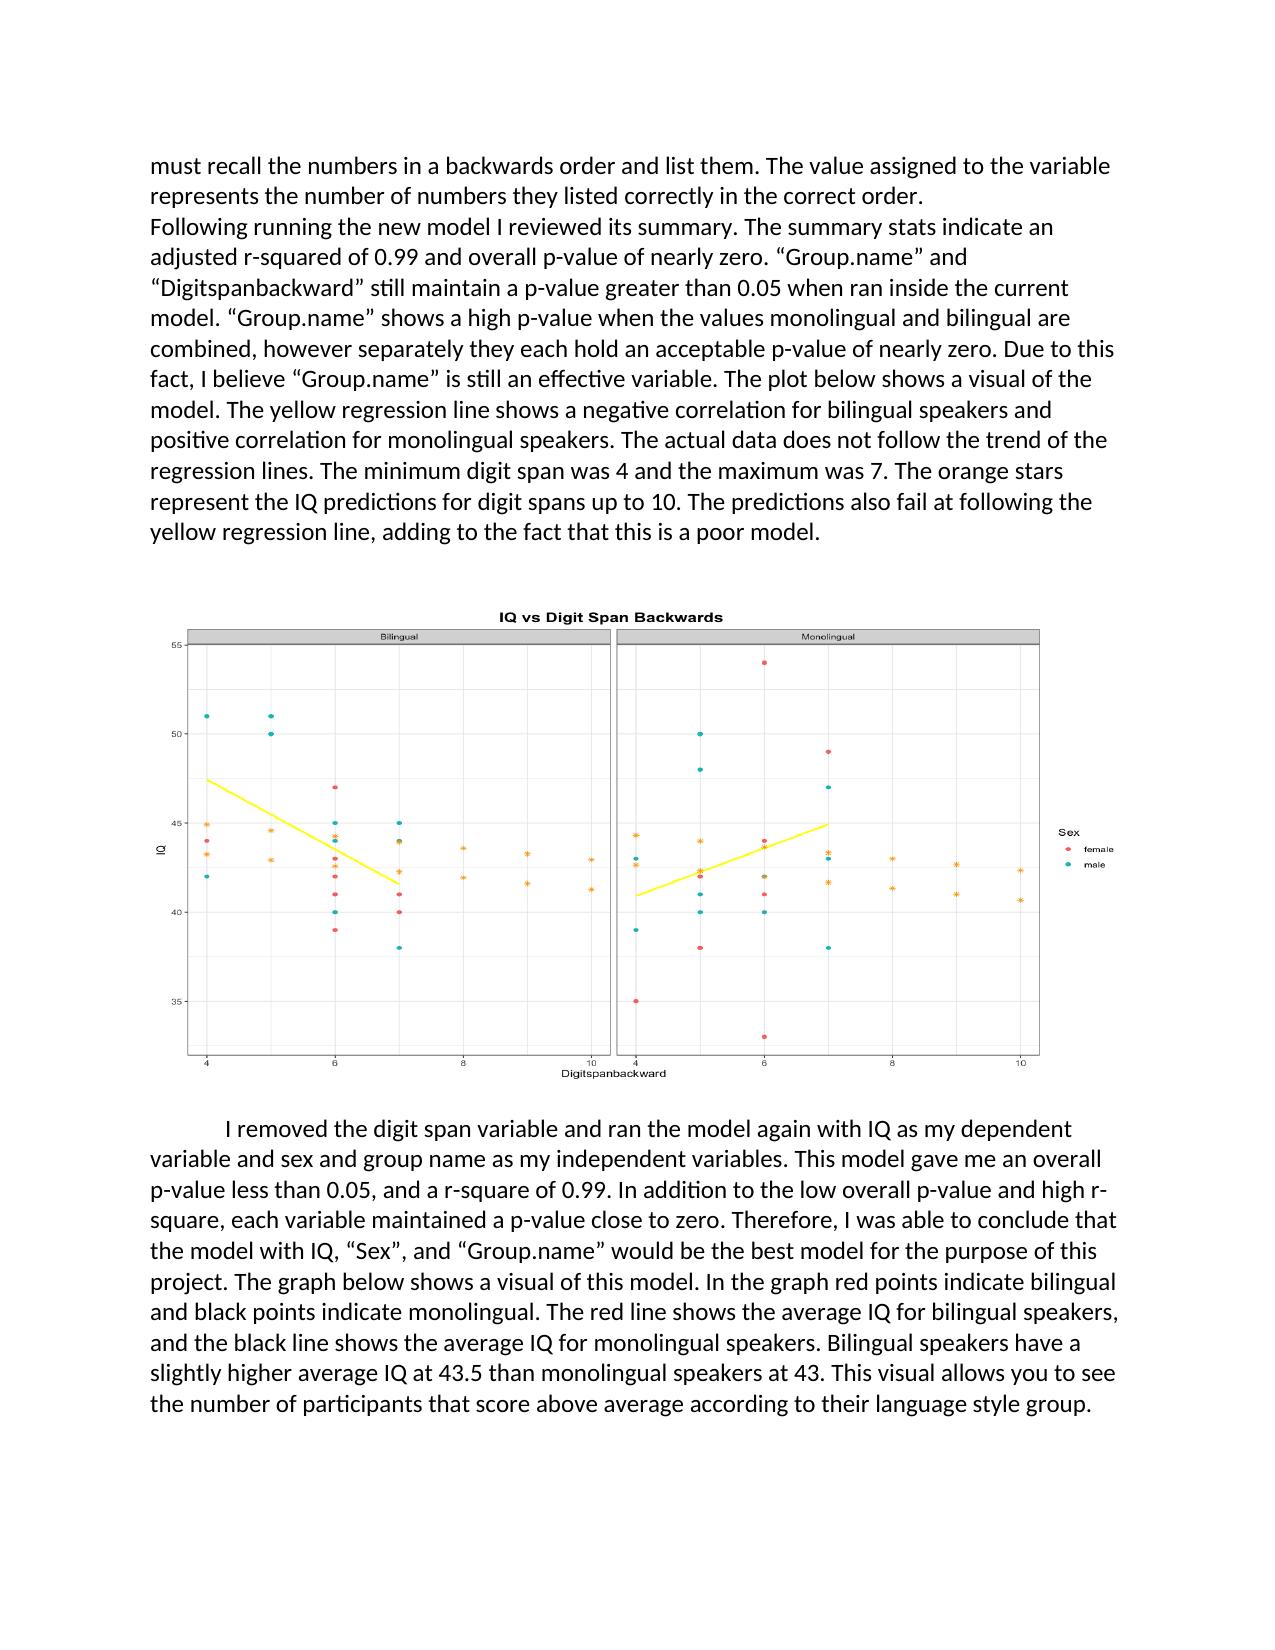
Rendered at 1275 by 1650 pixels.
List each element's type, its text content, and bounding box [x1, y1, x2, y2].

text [150, 150, 1125, 211]
picture [150, 607, 1125, 1083]
text I removed the digit span variable and ran the model again with IQ as my dependent variable and sex and group name as my independent variables. This model gave me an overall p-value less than 0.05, and a r-square of 0.99. In addition to the low overall p-value and high r-square, each variable maintained a p-value close to zero. Therefore, I was able to conclude that the model with IQ, “Sex”, and “Group.name” would be the best model for the purpose of this project. The graph below shows a visual of this model. In the graph red points indicate bilingual and black points indicate monolingual. The red line shows the average IQ for bilingual speakers, and the black line shows the average IQ for monolingual speakers. Bilingual speakers have a slightly higher average IQ at 43.5 than monolingual speakers at 43. This visual allows you to see the number of participants that score above average according to their language style group. [150, 1113, 1125, 1418]
text Following running the new model I reviewed its summary. The summary stats indicate an adjusted r-squared of 0.99 and overall p-value of nearly zero. “Group.name” and “Digitspanbackward” still maintain a p-value greater than 0.05 when ran inside the current model. “Group.name” shows a high p-value when the values monolingual and bilingual are combined, however separately they each hold an acceptable p-value of nearly zero. Due to this fact, I believe “Group.name” is still an effective variable. The plot below shows a visual of the model. The yellow regression line shows a negative correlation for bilingual speakers and positive correlation for monolingual speakers. The actual data does not follow the trend of the regression lines. The minimum digit span was 4 and the maximum was 7. The orange stars represent the IQ predictions for digit spans up to 10. The predictions also fail at following the yellow regression line, adding to the fact that this is a poor model. [150, 211, 1125, 547]
